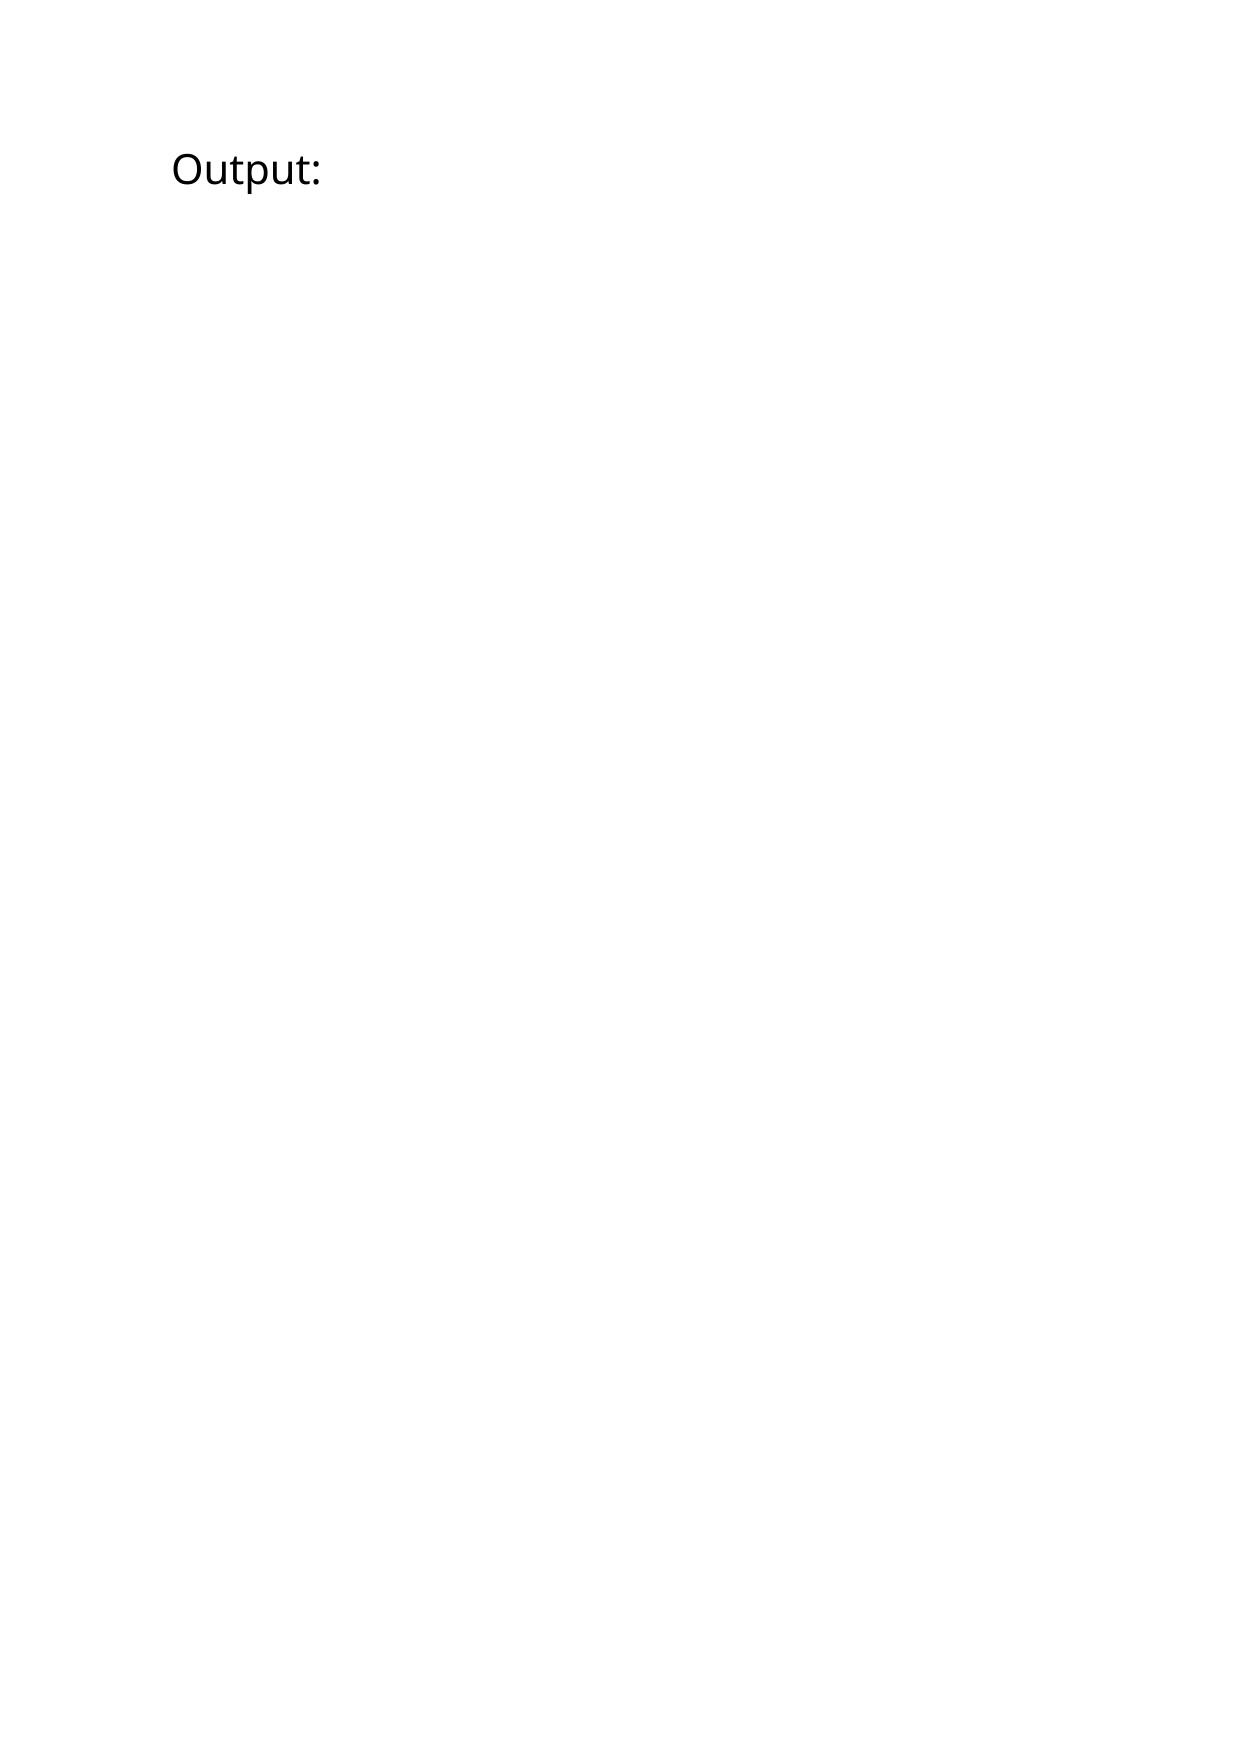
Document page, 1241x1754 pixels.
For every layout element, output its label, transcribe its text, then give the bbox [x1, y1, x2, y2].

subtitle Output: [150, 139, 1203, 196]
